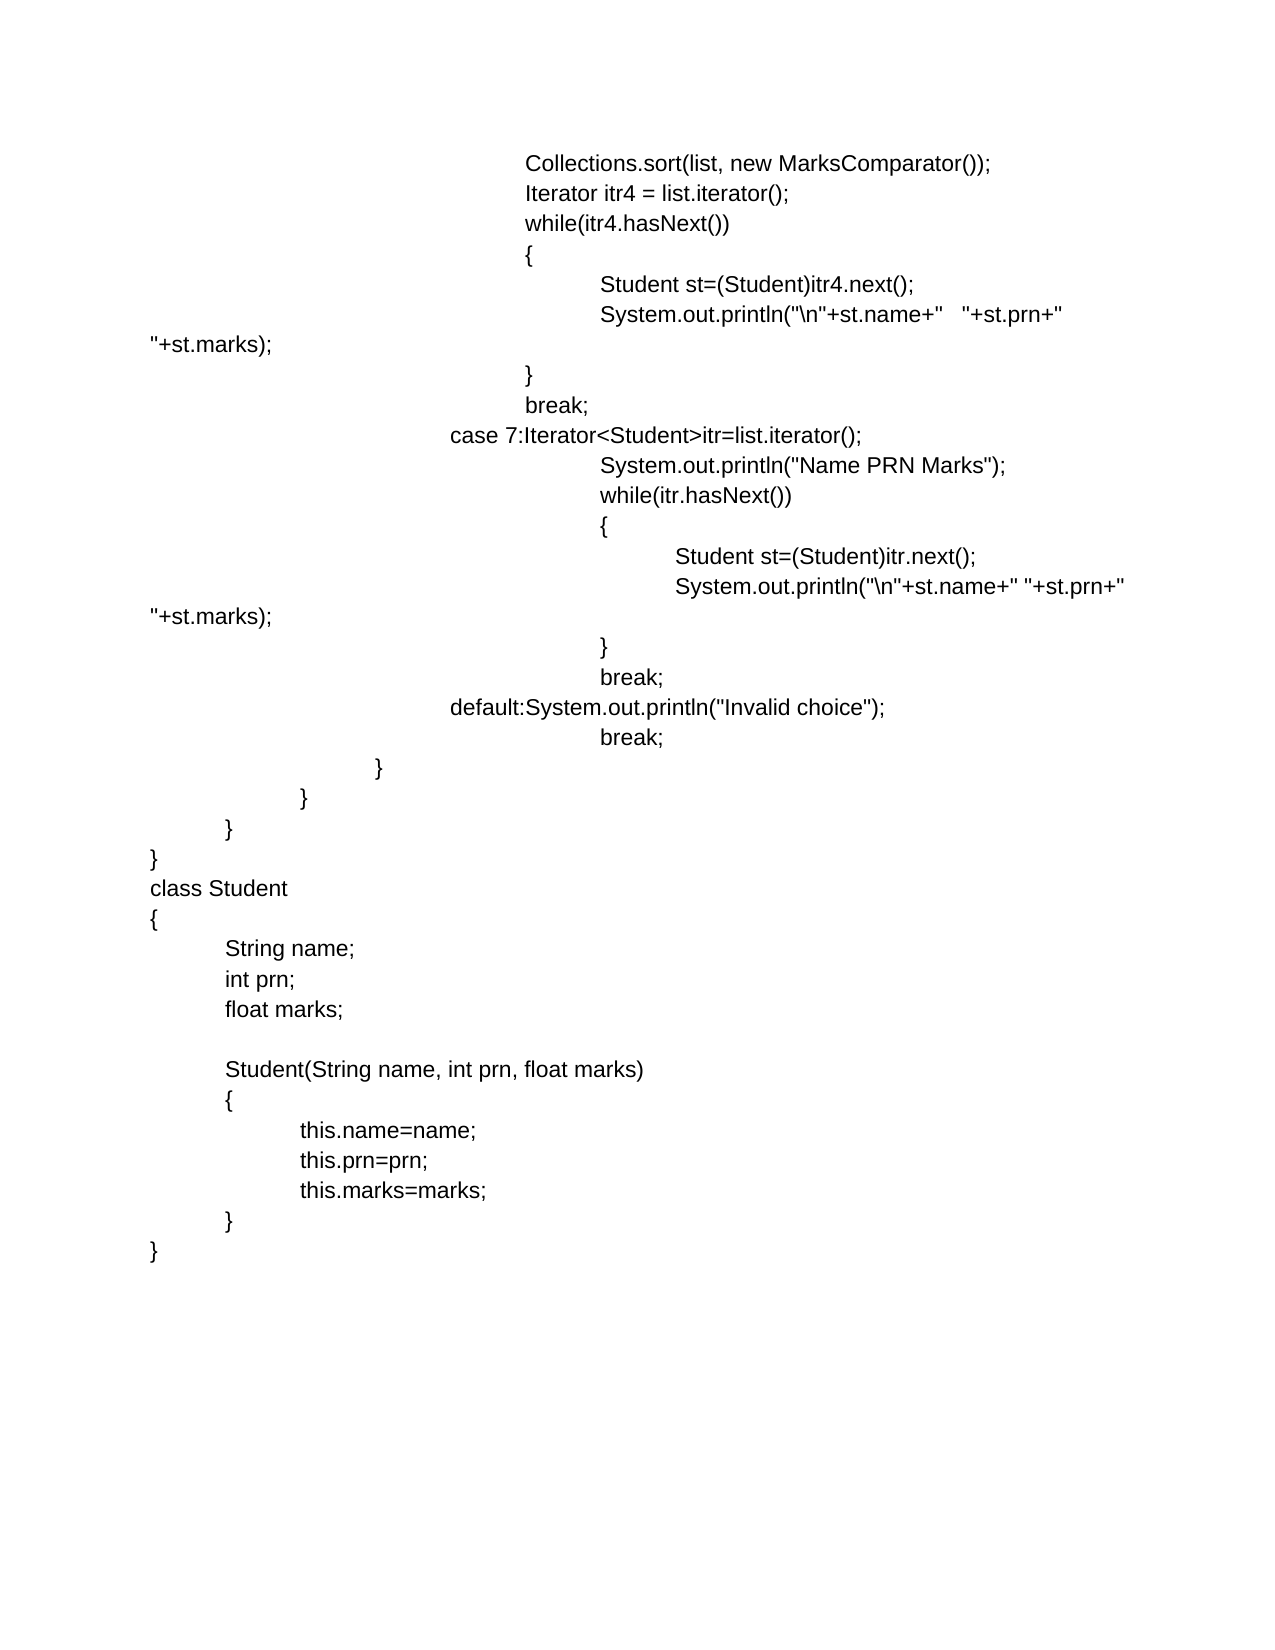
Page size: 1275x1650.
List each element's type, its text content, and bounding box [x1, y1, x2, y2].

text Collections.sort(list, new MarksComparator()); [150, 150, 1125, 176]
text break; [150, 724, 1125, 750]
text float marks; [150, 996, 1125, 1022]
text Student st=(Student)itr.next(); [150, 543, 1125, 569]
text { [150, 512, 1125, 539]
text Student st=(Student)itr4.next(); [150, 271, 1125, 297]
text { [150, 905, 1125, 932]
text { [150, 241, 1125, 267]
text break; [150, 392, 1125, 418]
text while(itr.hasNext()) [150, 482, 1125, 509]
text String name; [150, 935, 1125, 962]
text } [150, 633, 1125, 660]
text Student(String name, int prn, float marks) [150, 1056, 1125, 1083]
text } [150, 361, 1125, 388]
text } [150, 754, 1125, 781]
text Iterator itr4 = list.iterator(); [150, 180, 1125, 207]
text int prn; [150, 966, 1125, 992]
text } [150, 1237, 1125, 1264]
text default:System.out.println("Invalid choice"); [150, 694, 1125, 720]
text } [150, 845, 1125, 871]
text } [150, 814, 1125, 841]
text } [150, 784, 1125, 811]
text this.name=name; [150, 1117, 1125, 1143]
text class Student [150, 875, 1125, 901]
text break; [150, 663, 1125, 690]
text System.out.println("\n"+st.name+" "+st.prn+" "+st.marks); [150, 301, 1125, 358]
text { [150, 1086, 1125, 1113]
text this.marks=marks; [150, 1177, 1125, 1203]
text this.prn=prn; [150, 1147, 1125, 1173]
text case 7:Iterator<Student>itr=list.iterator(); [150, 422, 1125, 448]
text while(itr4.hasNext()) [150, 210, 1125, 237]
text System.out.println("Name PRN Marks"); [150, 452, 1125, 478]
text System.out.println("\n"+st.name+" "+st.prn+" "+st.marks); [150, 573, 1125, 629]
text } [150, 1207, 1125, 1234]
